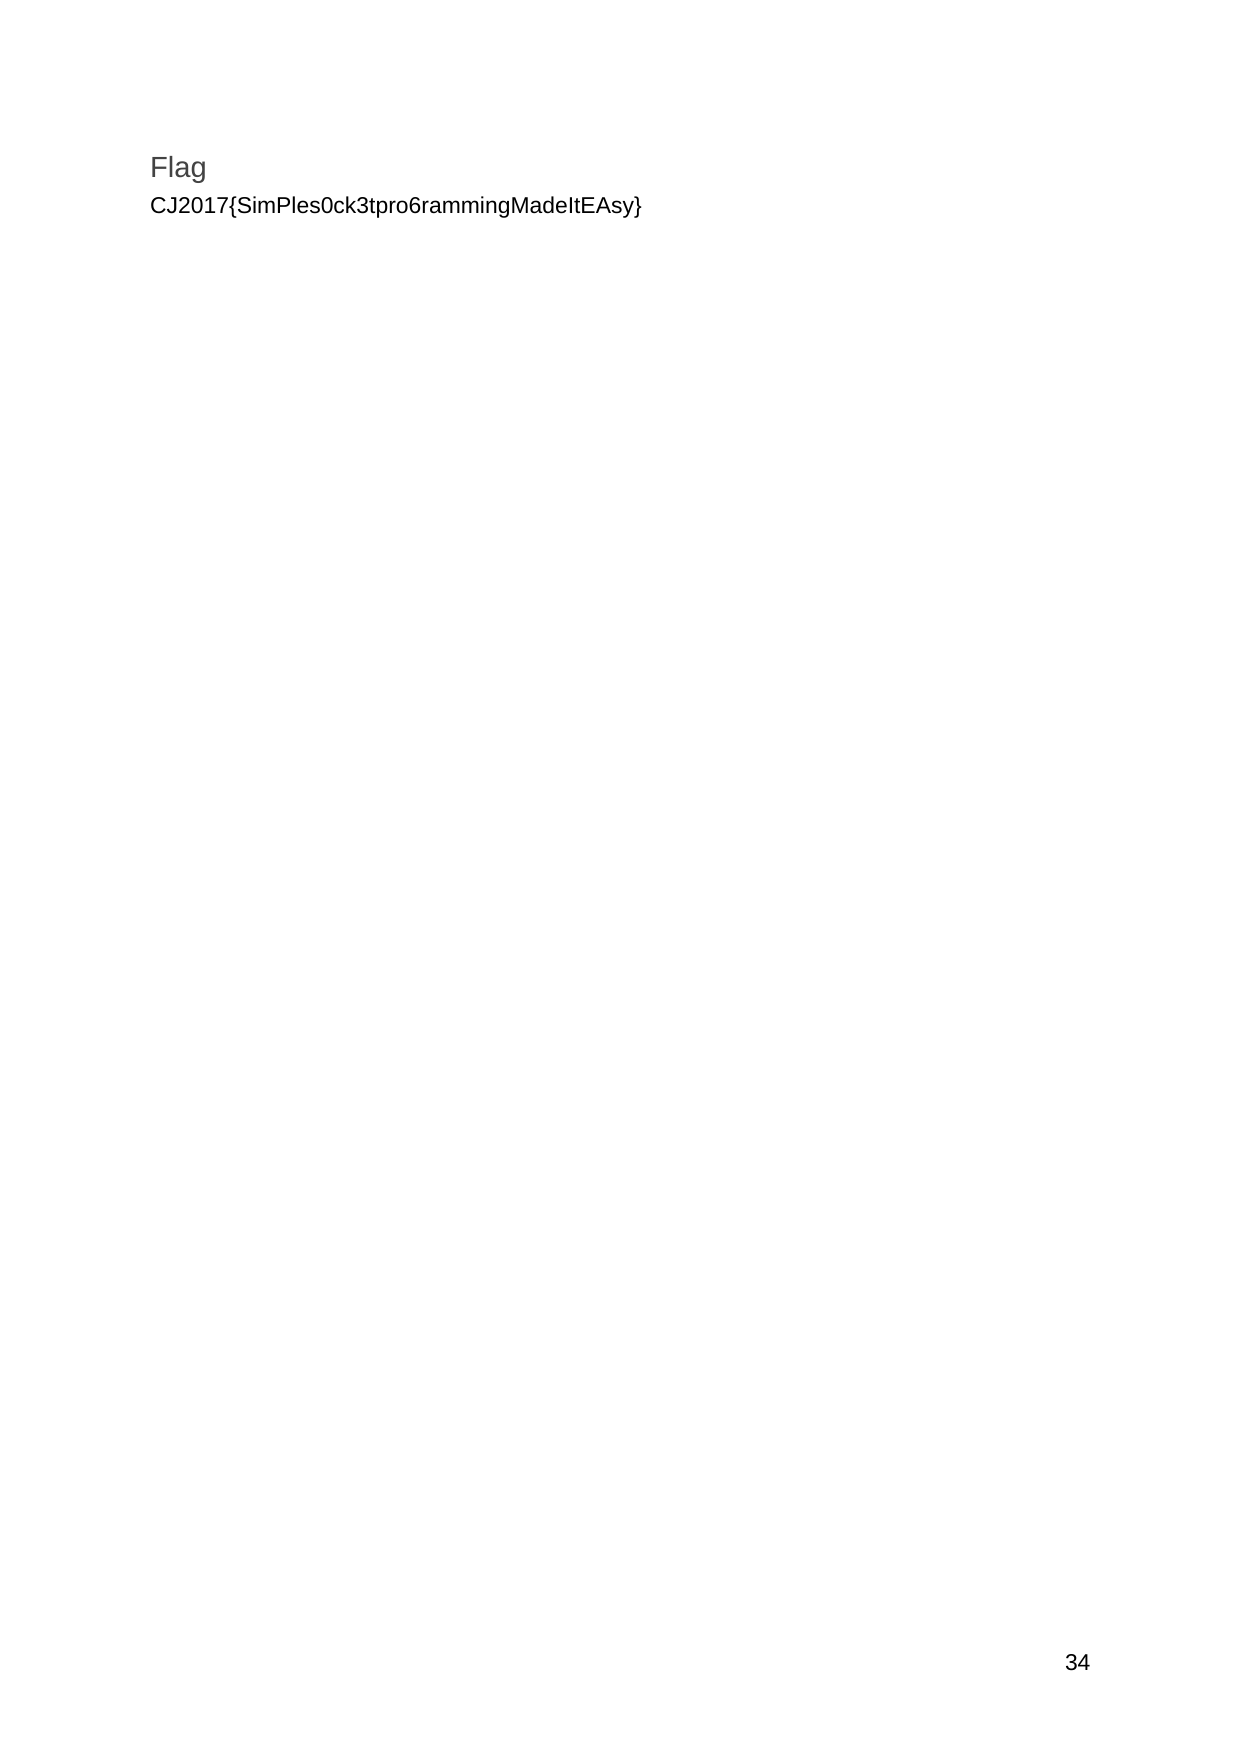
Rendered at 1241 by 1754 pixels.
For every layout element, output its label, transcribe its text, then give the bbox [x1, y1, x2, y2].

text CJ2017{SimPles0ck3tpro6rammingMadeItEAsy} [150, 192, 1090, 218]
subtitle Flag [150, 150, 1090, 183]
